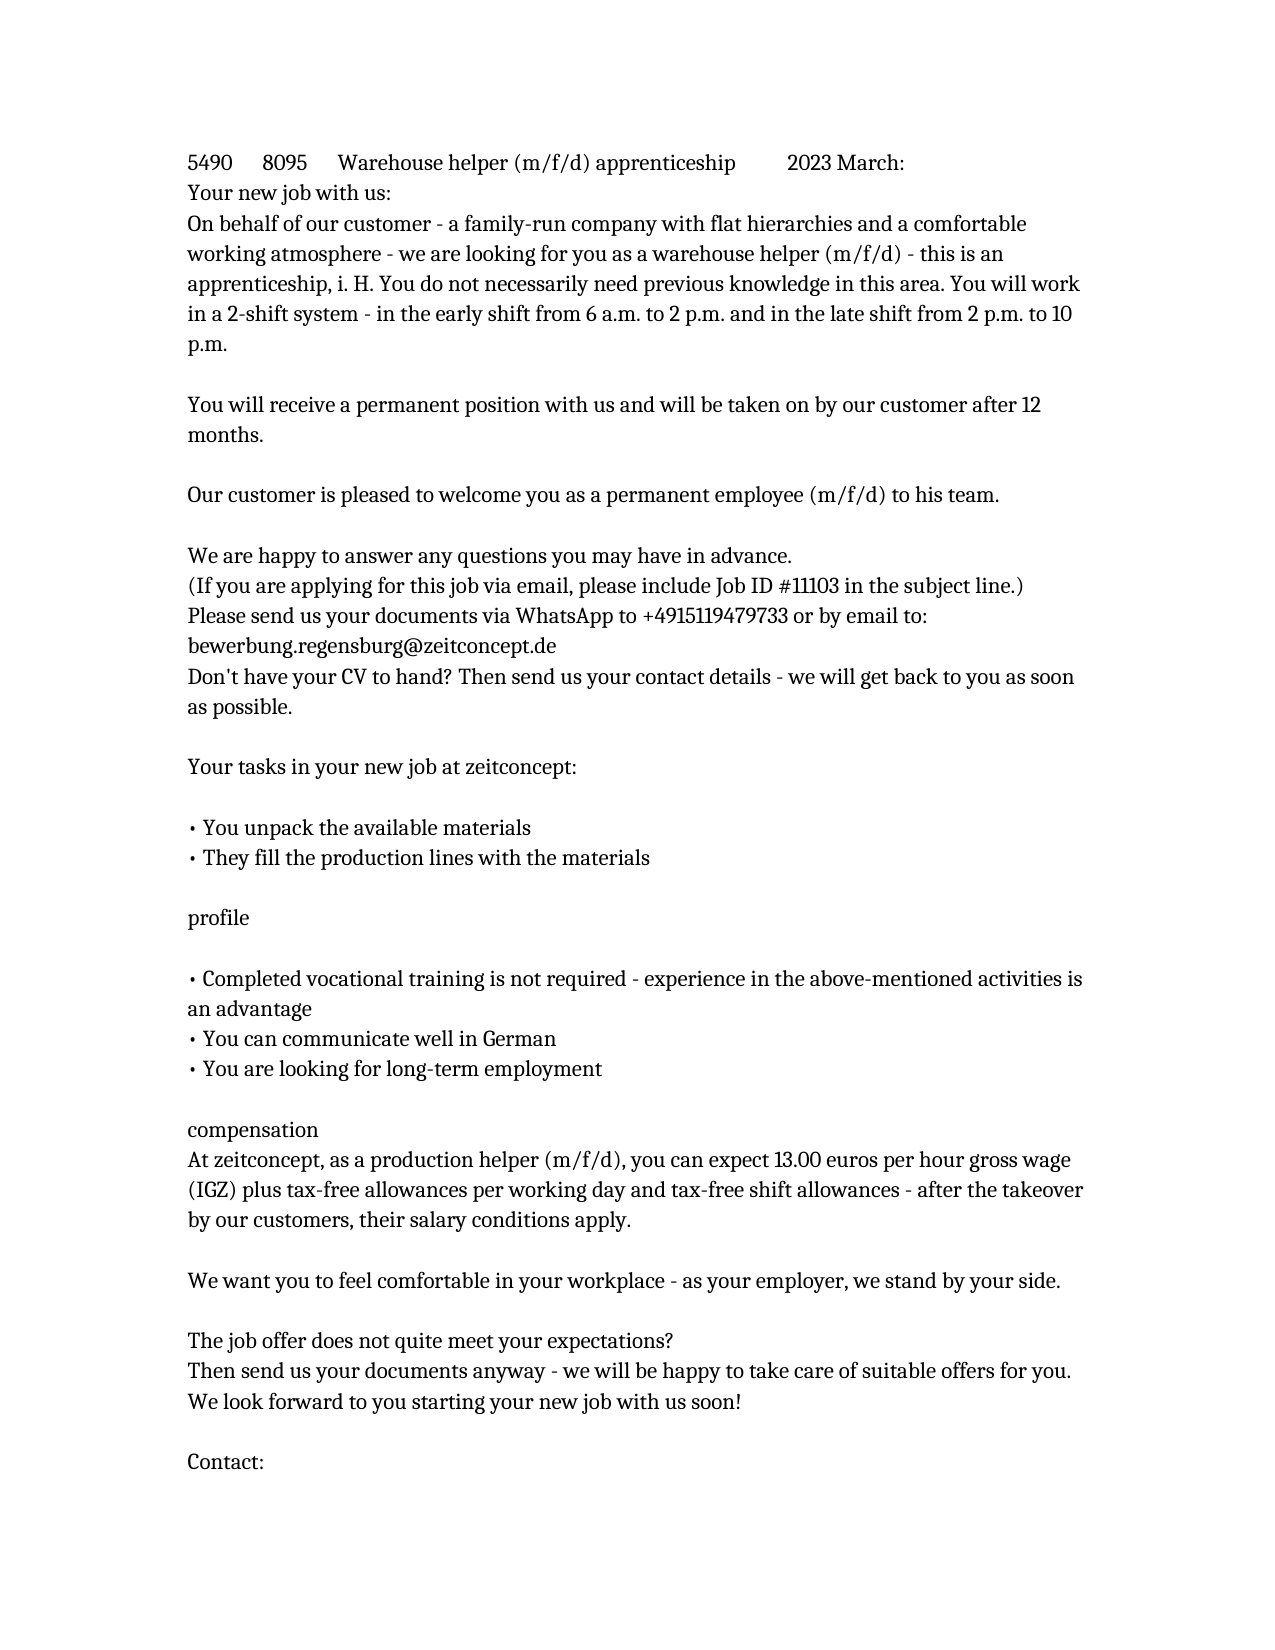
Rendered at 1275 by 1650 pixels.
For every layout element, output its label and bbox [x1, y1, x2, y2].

text [187, 150, 1087, 1475]
